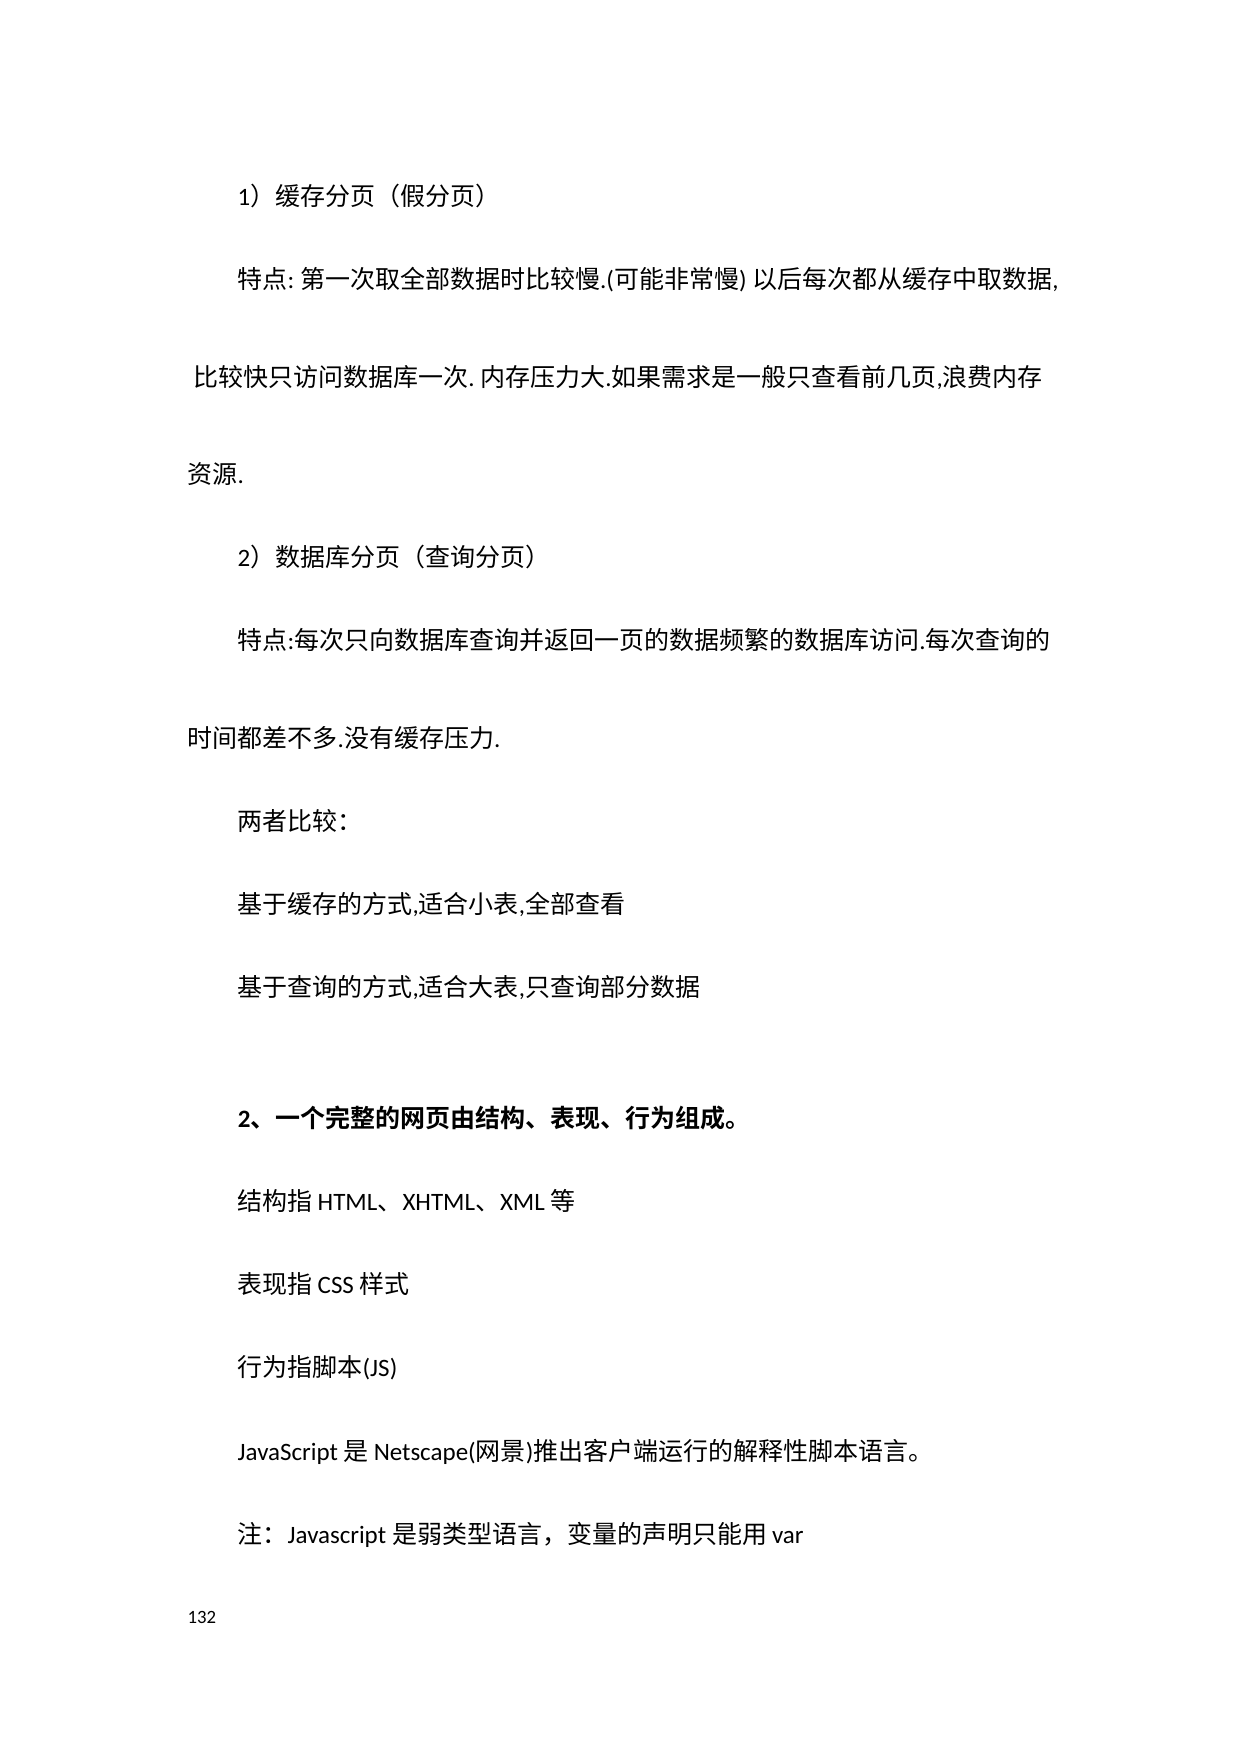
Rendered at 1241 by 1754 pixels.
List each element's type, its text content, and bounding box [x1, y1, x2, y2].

text 注：Javascript 是弱类型语言，变量的声明只能用var [187, 1500, 1053, 1565]
text 基于查询的方式,适合大表,只查询部分数据 [187, 953, 1053, 1018]
text 行为指脚本(JS) [187, 1333, 1053, 1398]
text 1）缓存分页（假分页） [187, 162, 1053, 227]
text 基于缓存的方式,适合小表,全部查看 [187, 870, 1053, 935]
text 结构指HTML、XHTML、XML 等 [187, 1167, 1053, 1232]
text 两者比较： [187, 787, 1053, 852]
text JavaScript 是Netscape(网景)推出客户端运行的解释性脚本语言。 [187, 1417, 1053, 1482]
text 表现指CSS 样式 [187, 1250, 1053, 1315]
text 2、一个完整的网页由结构、表现、行为组成。 [187, 1084, 1053, 1149]
text 特点:每次只向数据库查询并返回一页的数据频繁的数据库访问.每次查询的时间都差不多.没有缓存压力. [187, 606, 1053, 769]
text 2）数据库分页（查询分页） [187, 523, 1053, 588]
text 特点: 第一次取全部数据时比较慢.(可能非常慢) 以后每次都从缓存中取数据, 比较快只访问数据库一次. 内存压力大.如果需求是一般只查看前几页,浪费内存资源. [187, 245, 1053, 505]
